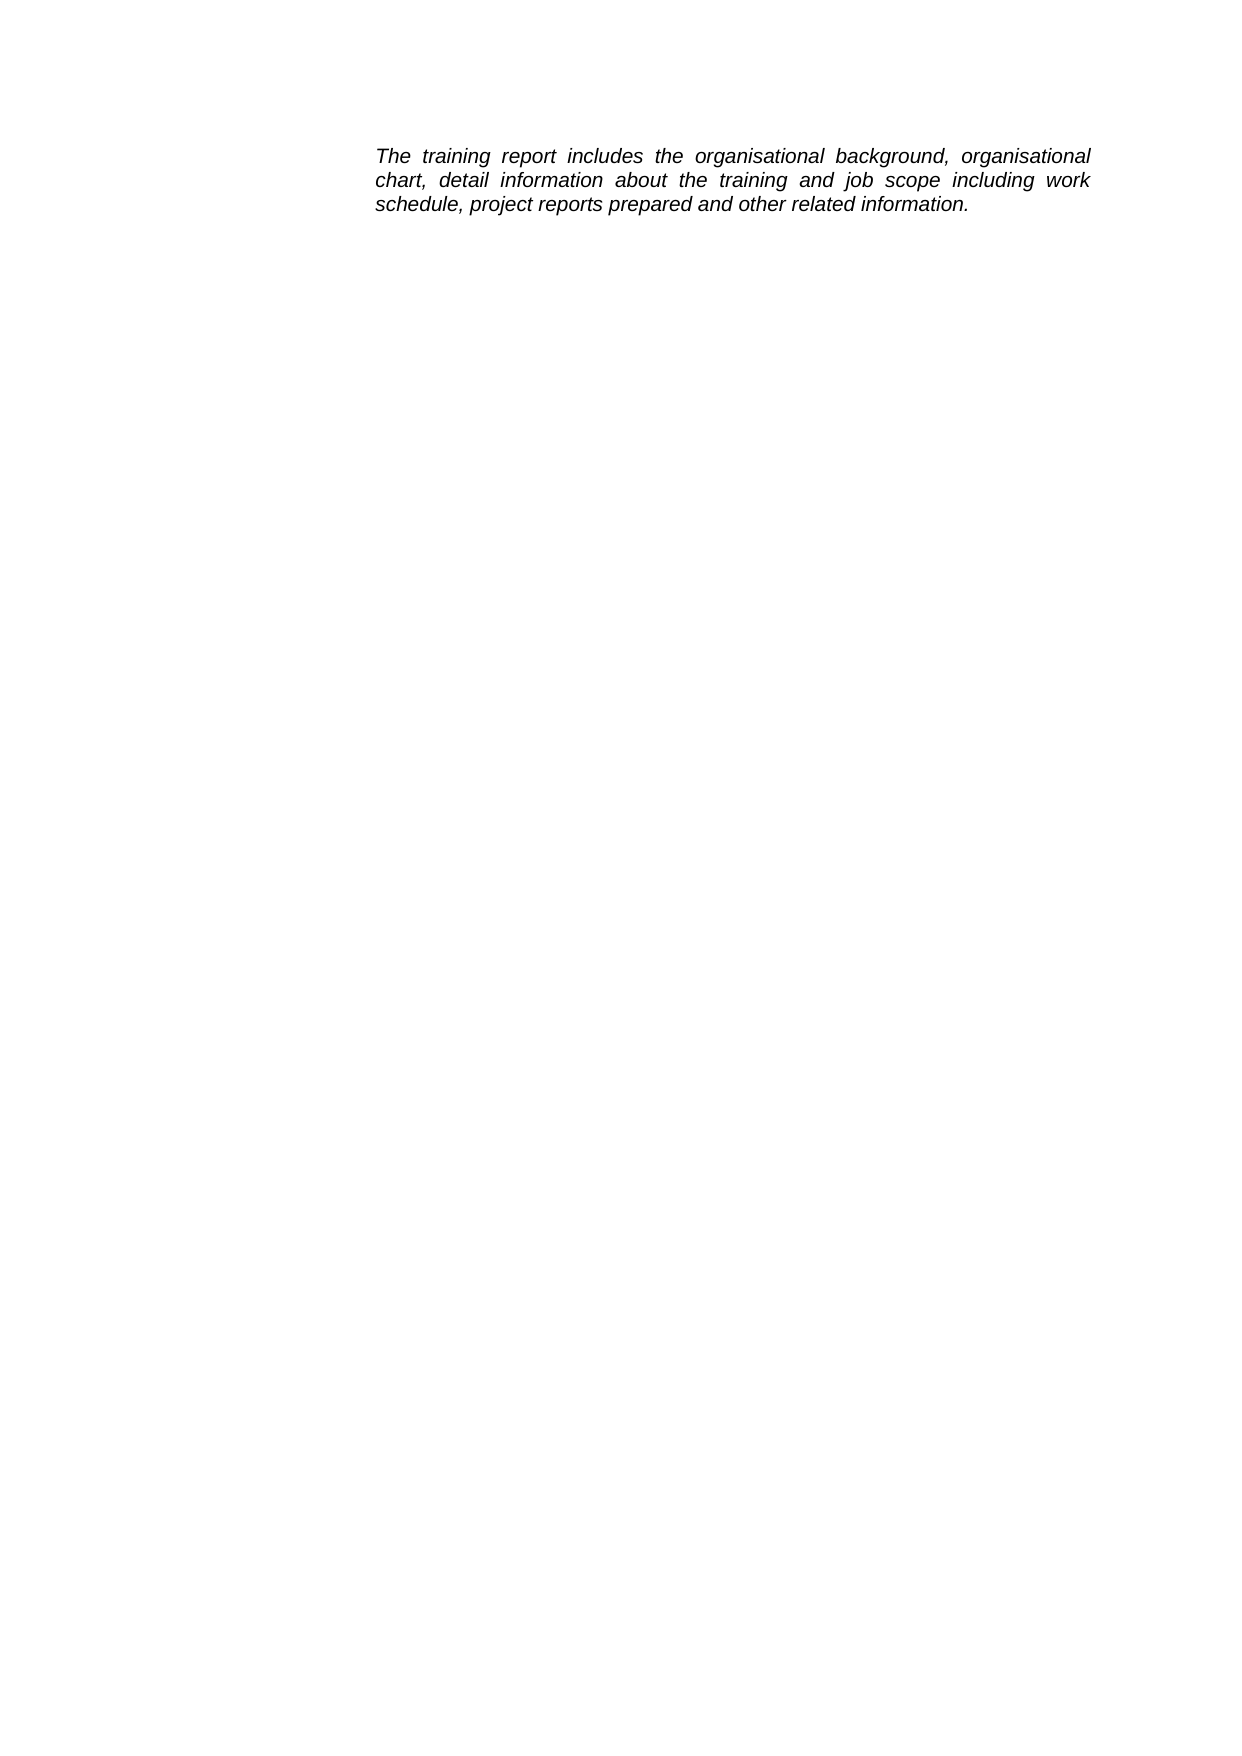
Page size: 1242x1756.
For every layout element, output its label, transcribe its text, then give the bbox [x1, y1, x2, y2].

text The training report includes the organisational background, organisational chart, detail information about the training and job scope including work schedule, project reports prepared and other related information. [375, 144, 1092, 216]
